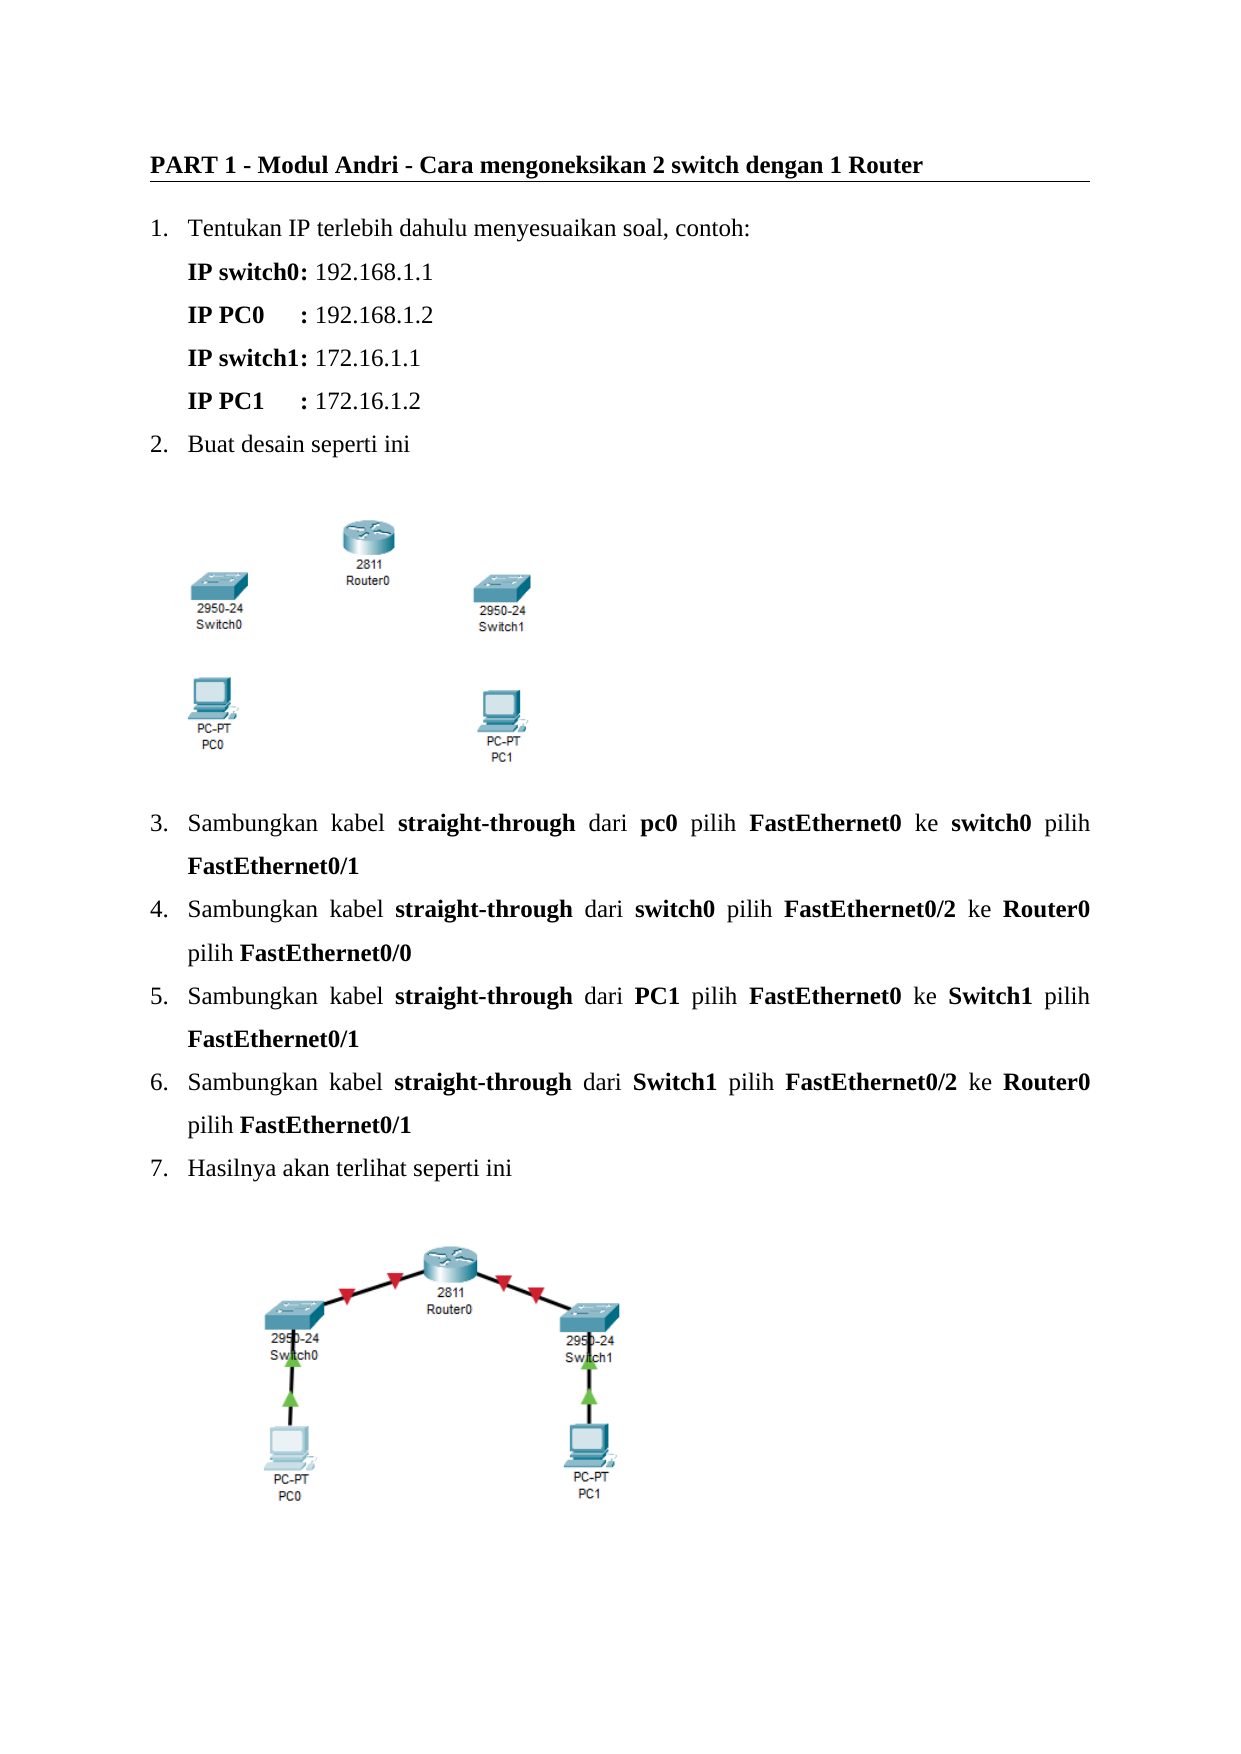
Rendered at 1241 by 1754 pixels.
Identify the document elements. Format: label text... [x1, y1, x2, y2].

list Buat desain seperti ini [150, 429, 1090, 458]
list IP PC1 : 172.16.1.2 [187, 386, 1090, 415]
picture [187, 1196, 688, 1537]
list Sambungkan kabel straight-through dari Switch1 pilih FastEthernet0/2 ke Router0 pilih FastEthernet0/1 [150, 1067, 1090, 1139]
list IP PC0 : 192.168.1.2 [187, 300, 1090, 328]
list Sambungkan kabel straight-through dari pc0 pilih FastEthernet0 ke switch0 pilih FastEthernet0/1 [150, 808, 1090, 880]
list Sambungkan kabel straight-through dari PC1 pilih FastEthernet0 ke Switch1 pilih FastEthernet0/1 [150, 981, 1090, 1053]
list Tentukan IP terlebih dahulu menyesuaikan soal, contoh: [150, 213, 1090, 242]
list Hasilnya akan terlihat seperti ini [150, 1153, 1090, 1182]
picture [150, 488, 564, 778]
text PART 1 - Modul Andri - Cara mengoneksikan 2 switch dengan 1 Router [150, 150, 1090, 181]
list IP switch0 : 192.168.1.1 [187, 257, 1090, 285]
list Sambungkan kabel straight-through dari switch0 pilih FastEthernet0/2 ke Router0 pilih FastEthernet0/0 [150, 894, 1090, 966]
list IP switch1 : 172.16.1.1 [187, 343, 1090, 372]
